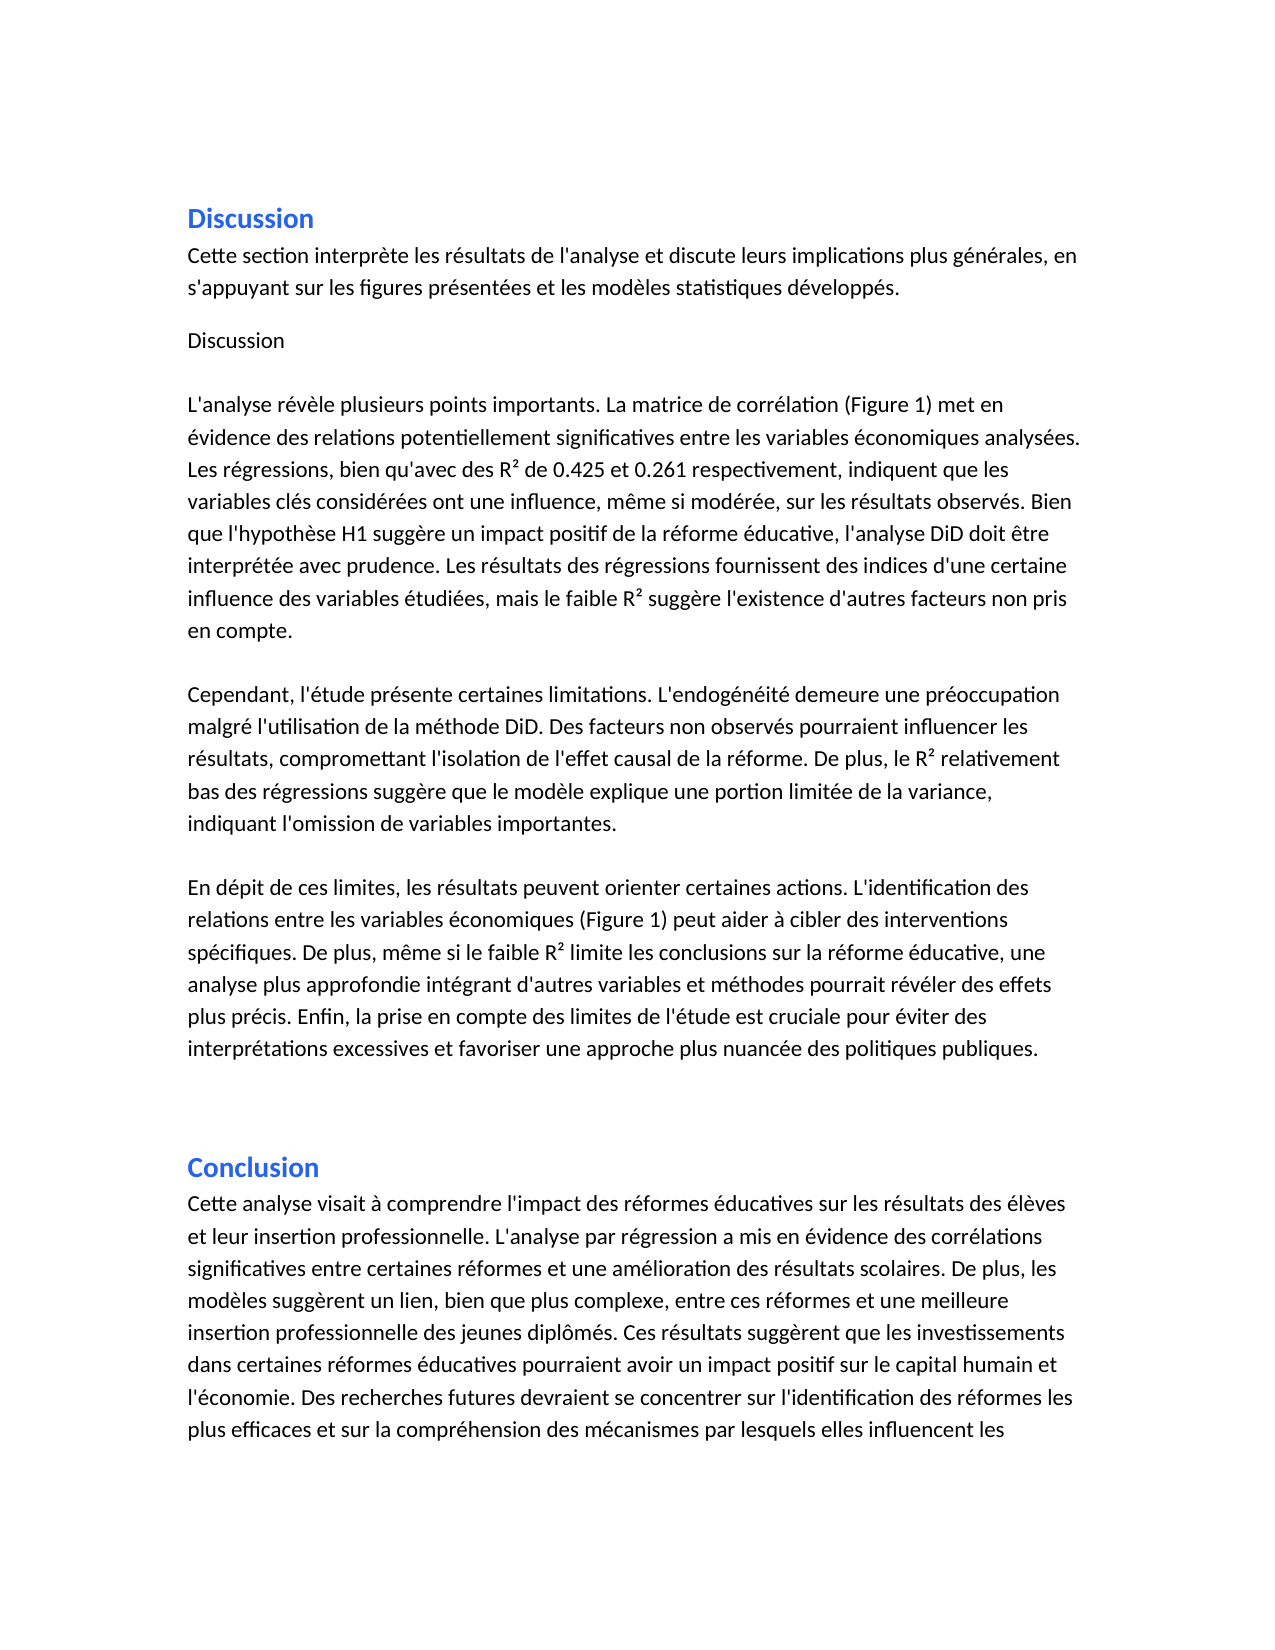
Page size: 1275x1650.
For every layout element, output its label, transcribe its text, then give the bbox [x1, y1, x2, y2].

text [187, 1189, 1087, 1443]
text Discussion L'analyse révèle plusieurs points importants. La matrice de corrélation (Figure 1) met en évidence des relations potentiellement significatives entre les variables économiques analysées. Les régressions, bien qu'avec des R² de 0.425 et 0.261 respectivement, indiquent que les variables clés considérées ont une influence, même si modérée, sur les résultats observés. Bien que l'hypothèse H1 suggère un impact positif de la réforme éducative, l'analyse DiD doit être interprétée avec prudence. Les résultats des régressions fournissent des indices d'une certaine influence des variables étudiées, mais le faible R² suggère l'existence d'autres facteurs non pris en compte. Cependant, l'étude présente certaines limitations. L'endogénéité demeure une préoccupation malgré l'utilisation de la méthode DiD. Des facteurs non observés pourraient influencer les résultats, compromettant l'isolation de l'effet causal de la réforme. De plus, le R² relativement bas des régressions suggère que le modèle explique une portion limitée de la variance, indiquant l'omission de variables importantes. En dépit de ces limites, les résultats peuvent orienter certaines actions. L'identification des relations entre les variables économiques (Figure 1) peut aider à cibler des interventions spécifiques. De plus, même si le faible R² limite les conclusions sur la réforme éducative, une analyse plus approfondie intégrant d'autres variables et méthodes pourrait révéler des effets plus précis. Enfin, la prise en compte des limites de l'étude est cruciale pour éviter des interprétations excessives et favoriser une approche plus nuancée des politiques publiques. [187, 326, 1087, 1094]
subtitle Discussion [187, 200, 1087, 236]
subtitle Conclusion [187, 1149, 1087, 1184]
text Cette section interprète les résultats de l'analyse et discute leurs implications plus générales, en s'appuyant sur les figures présentées et les modèles statistiques développés. [187, 241, 1087, 301]
